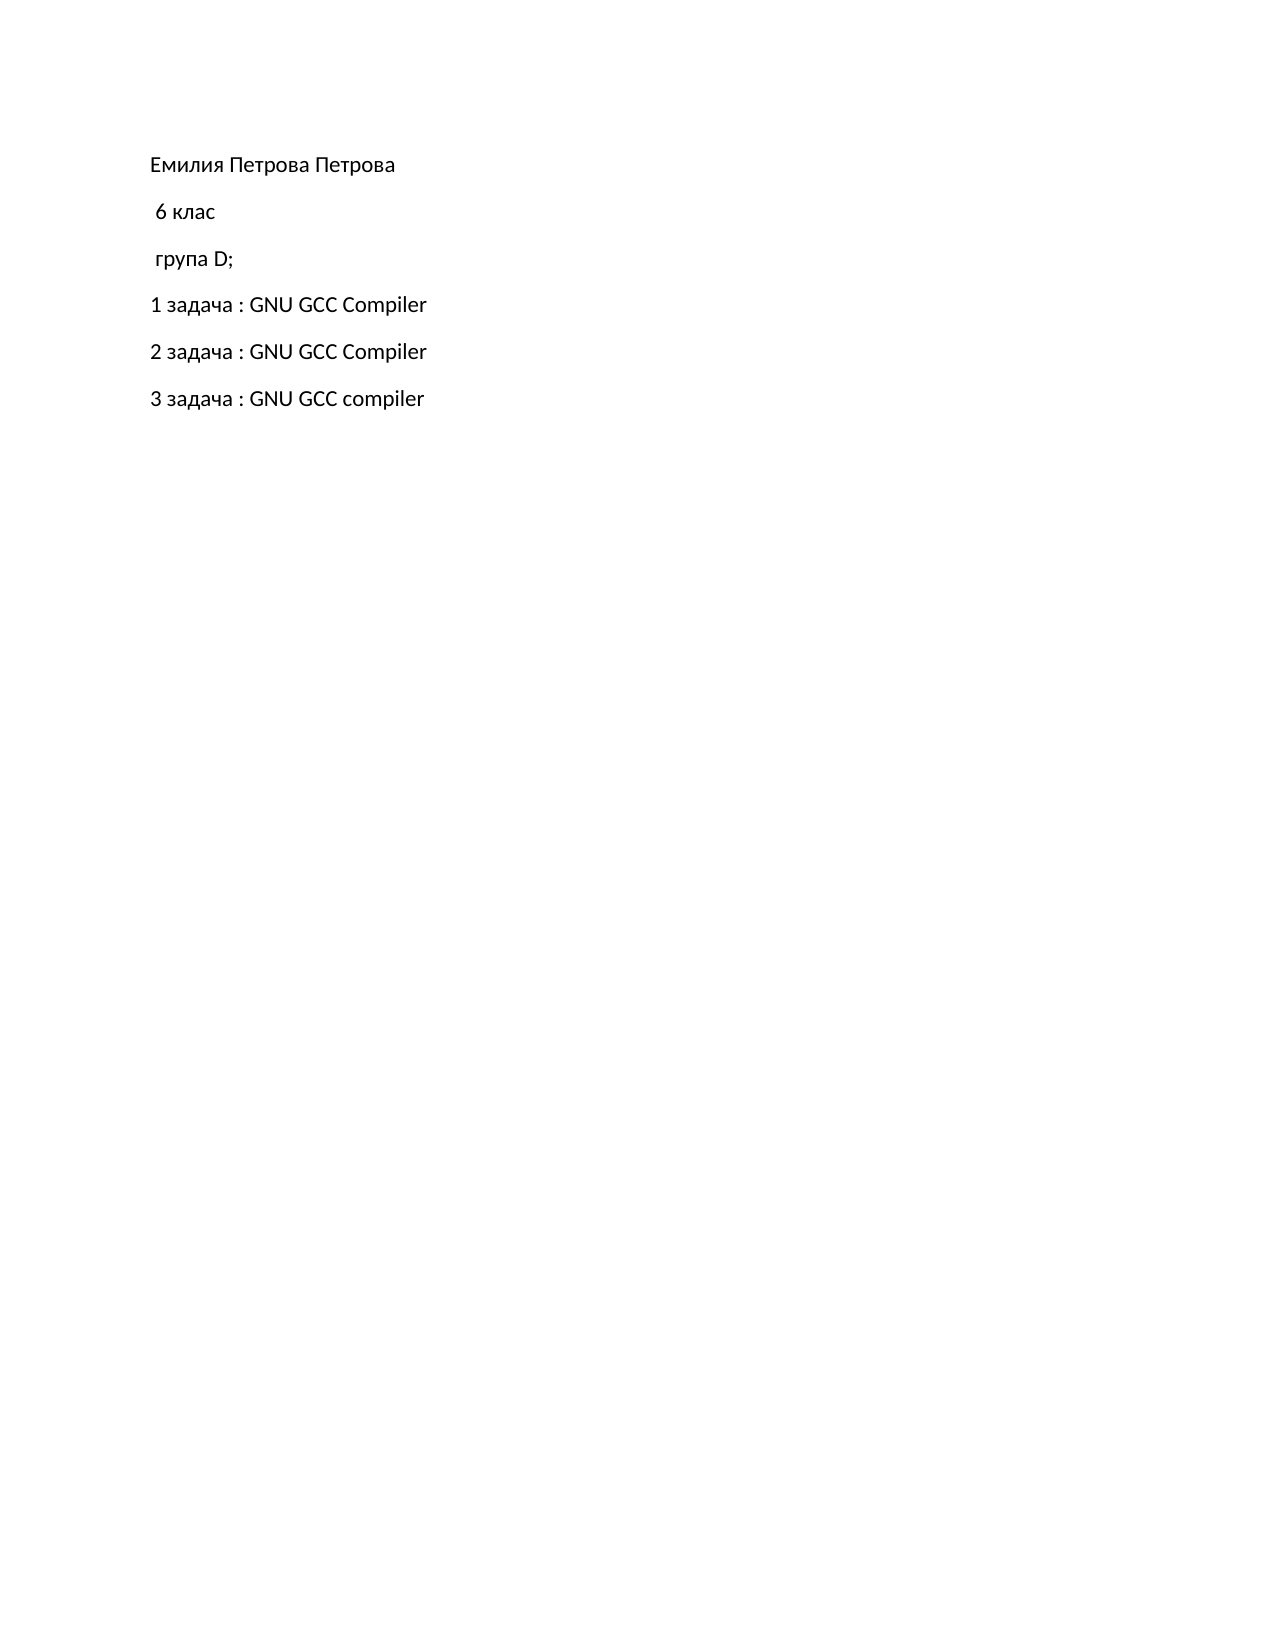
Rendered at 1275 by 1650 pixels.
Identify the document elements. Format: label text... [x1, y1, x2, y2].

text Емилия Петрова Петрова [150, 150, 1125, 178]
text група D; [150, 244, 1125, 272]
text 3 задача : GNU GCC compiler [150, 384, 1125, 412]
text 2 задача : GNU GCC Compiler [150, 337, 1125, 366]
text 1 задача : GNU GCC Compiler [150, 291, 1125, 319]
text 6 клас [150, 197, 1125, 225]
